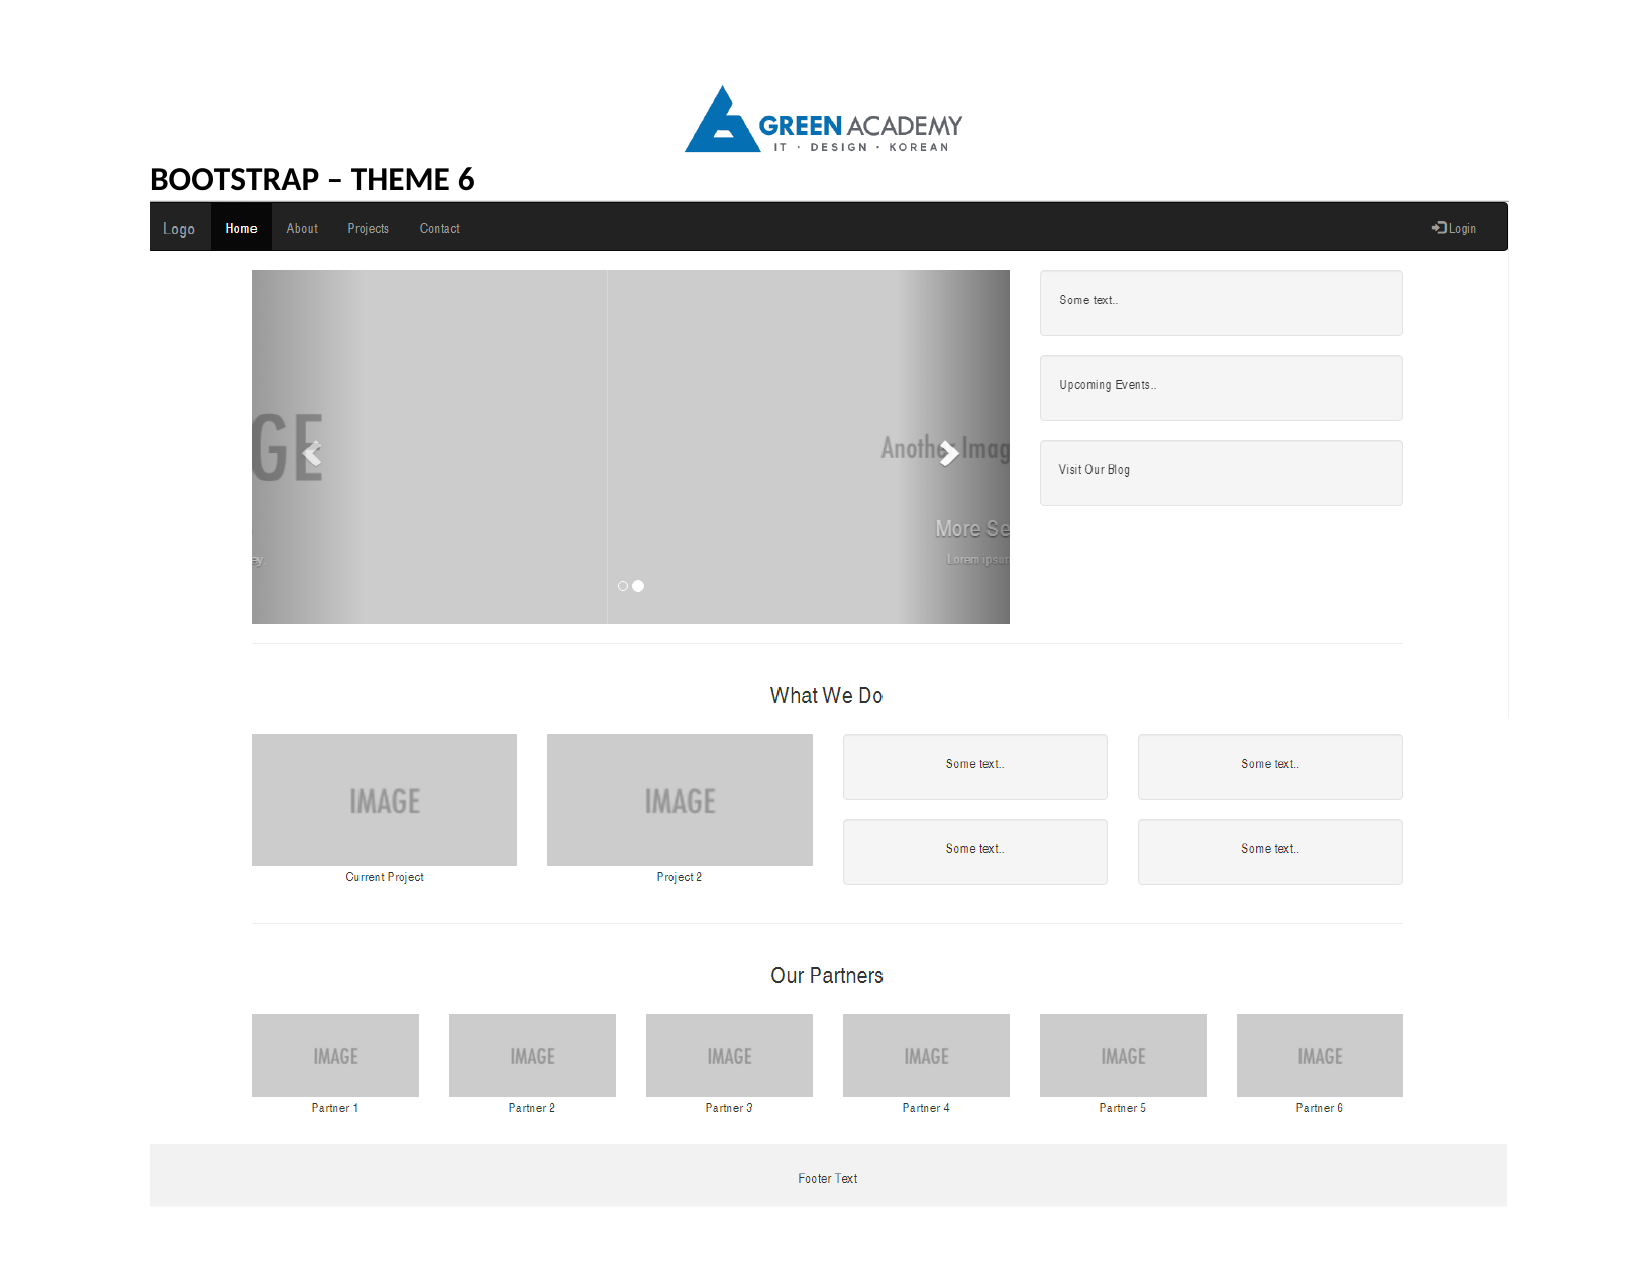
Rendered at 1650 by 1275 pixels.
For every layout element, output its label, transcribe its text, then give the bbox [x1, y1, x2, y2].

picture [678, 75, 972, 158]
picture [150, 200, 1511, 1207]
text BOOTSTRAP – THEME 6 [150, 158, 1500, 200]
